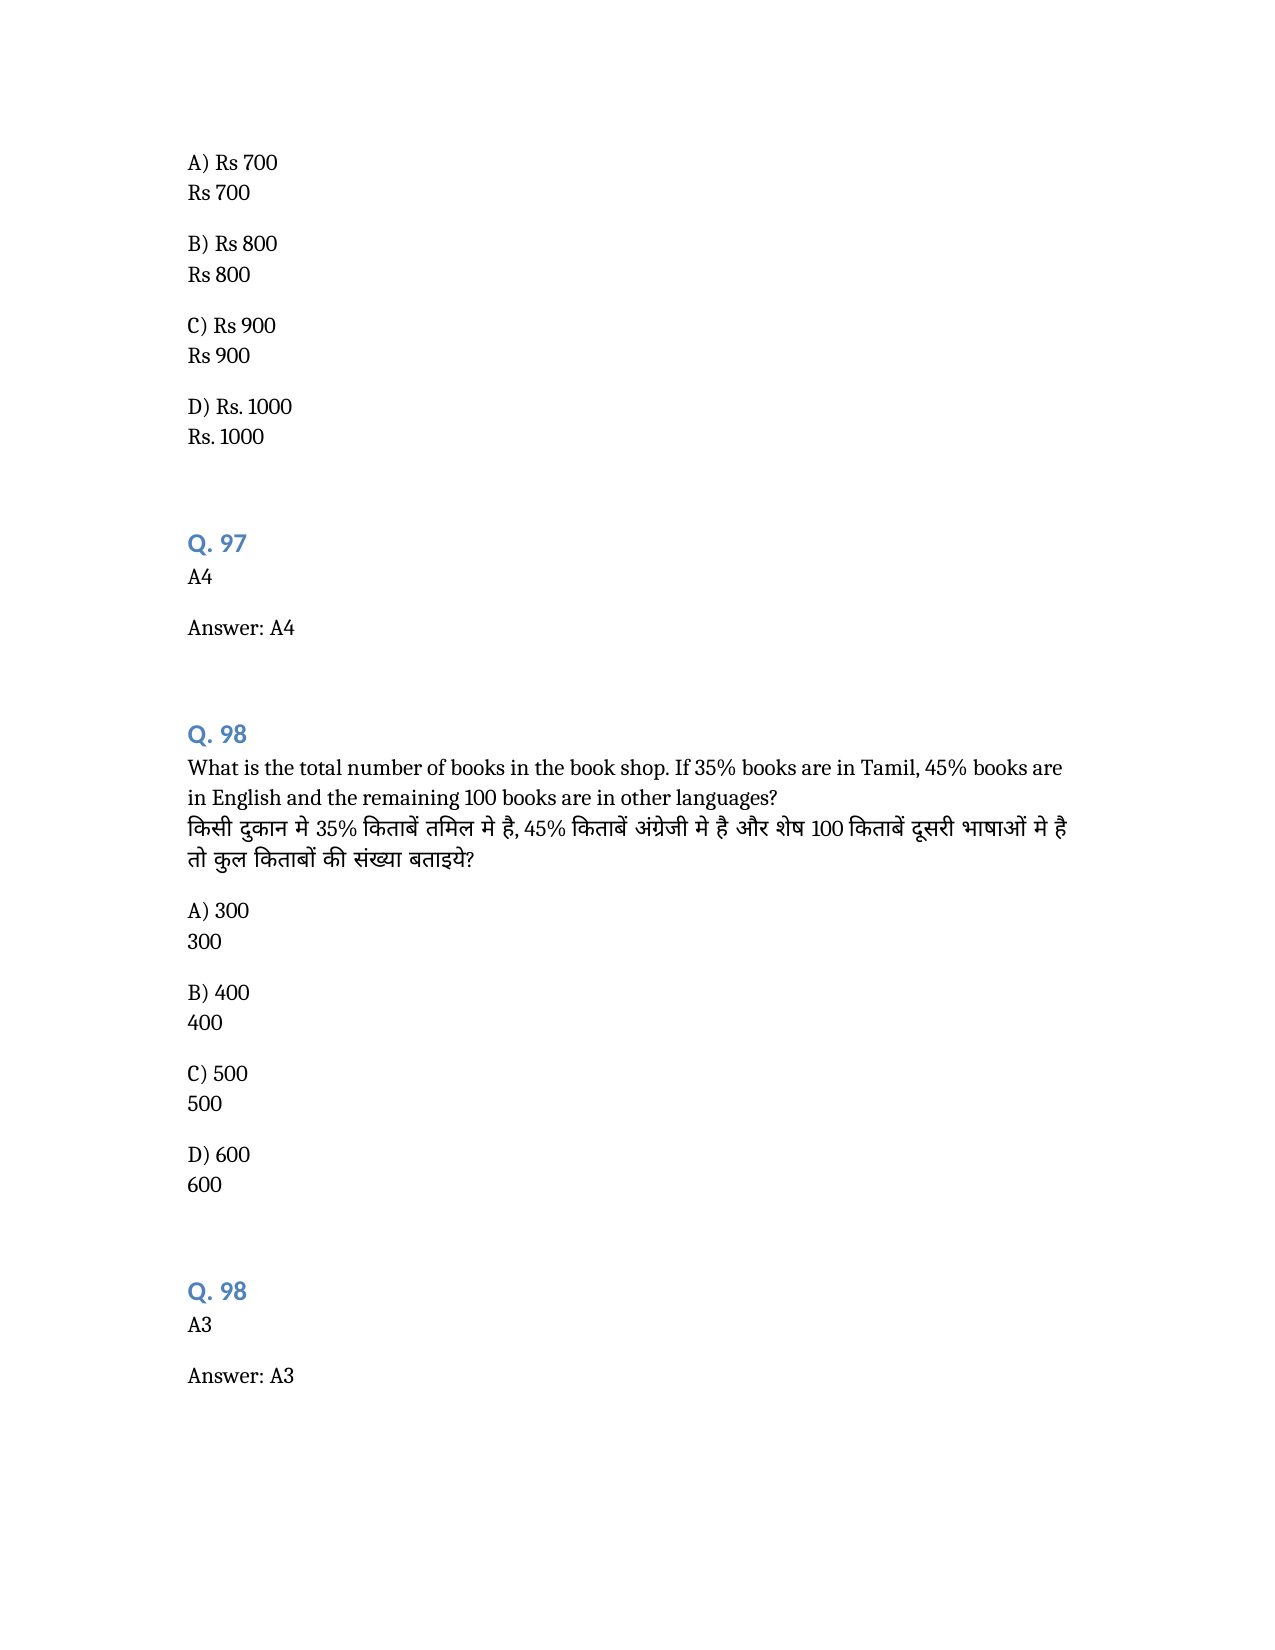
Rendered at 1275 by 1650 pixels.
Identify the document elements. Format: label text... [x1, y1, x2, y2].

text D) 600 600 [187, 1142, 1087, 1198]
subtitle Q. 98 [187, 717, 1087, 750]
text B) 400 400 [187, 979, 1087, 1036]
subtitle Q. 98 [187, 1274, 1087, 1307]
text A) Rs 700 Rs 700 [187, 150, 1087, 207]
text What is the total number of books in the book shop. If 35% books are in Tamil, 45% books are in English and the remaining 100 books are in other languages? किसी दुकान मे 35% किताबें तमिल मे है, 45% किताबें अंग्रेजी मे है और शेष 100 किताबें दूसरी भाषाओं मे है तो कुल किताबों की संख्या बताइये? [187, 755, 1087, 873]
subtitle Q. 97 [187, 526, 1087, 559]
text B) Rs 800 Rs 800 [187, 231, 1087, 288]
text Answer: A4 [187, 615, 1087, 641]
text A3 [187, 1312, 1087, 1338]
text A4 [187, 564, 1087, 590]
text C) Rs 900 Rs 900 [187, 312, 1087, 369]
text D) Rs. 1000 Rs. 1000 [187, 394, 1087, 450]
text A) 300 300 [187, 898, 1087, 955]
text Answer: A3 [187, 1363, 1087, 1389]
text C) 500 500 [187, 1061, 1087, 1117]
